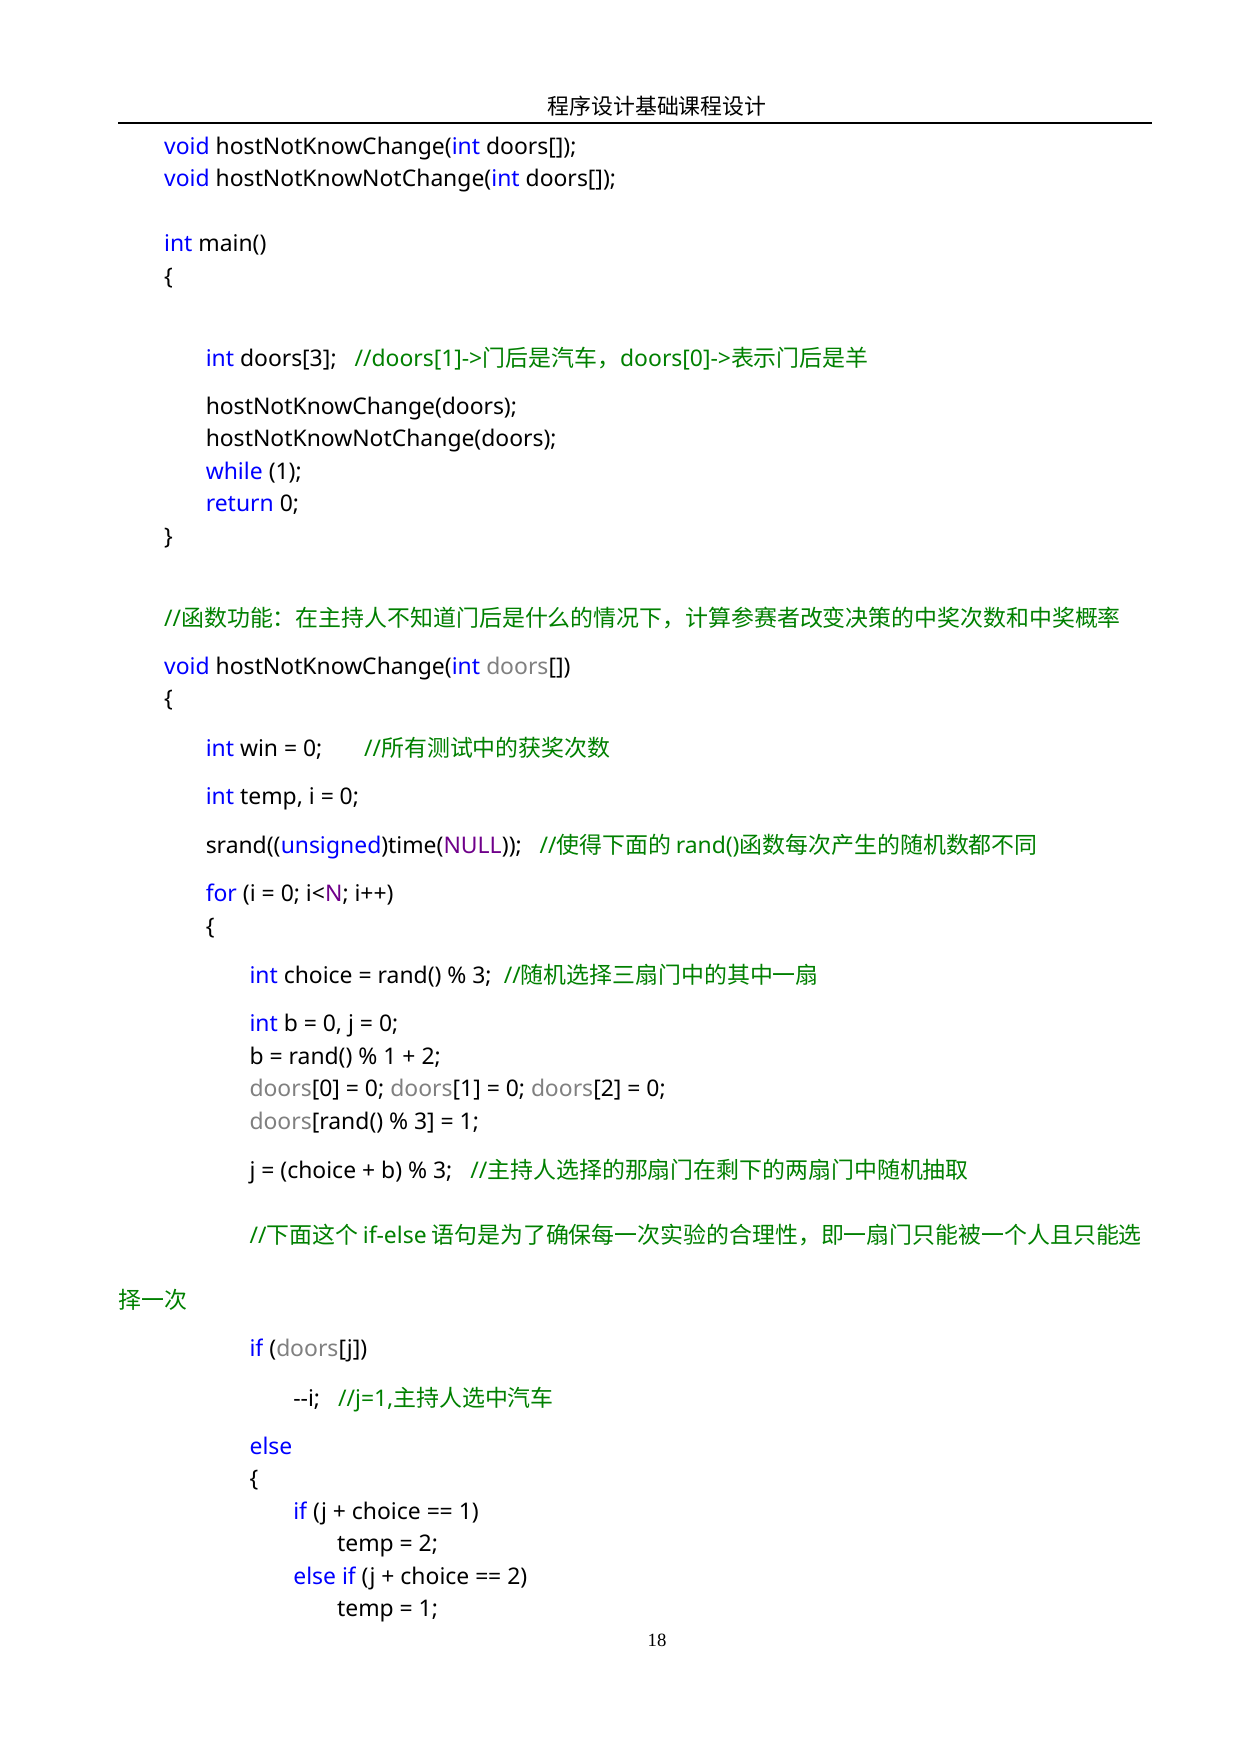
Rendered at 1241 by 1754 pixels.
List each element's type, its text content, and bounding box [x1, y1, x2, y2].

text { [118, 259, 1152, 291]
text b = rand() % 1 + 2; [118, 1039, 1152, 1071]
text { [118, 1461, 1152, 1494]
text int doors[3]; //doors[1]->门后是汽车，doors[0]->表示门后是羊 [118, 324, 1152, 389]
text int win = 0; //所有测试中的获奖次数 [118, 714, 1152, 779]
text int temp, i = 0; [118, 779, 1152, 811]
text { [118, 909, 1152, 941]
text temp = 1; [118, 1591, 1152, 1624]
text int b = 0, j = 0; [118, 1006, 1152, 1039]
text return 0; [118, 486, 1152, 519]
text //下面这个if-else语句是为了确保每一次实验的合理性，即一扇门只能被一个人且只能选择一次 [118, 1201, 1152, 1331]
text for (i = 0; i<N; i++) [118, 876, 1152, 909]
text //函数功能：在主持人不知道门后是什么的情况下，计算参赛者改变决策的中奖次数和中奖概率 [118, 584, 1152, 649]
text { [118, 681, 1152, 714]
text void hostNotKnowNotChange(int doors[]); [118, 161, 1152, 194]
text doors[rand() % 3] = 1; [118, 1104, 1152, 1136]
text while (1); [118, 454, 1152, 486]
text temp = 2; [118, 1526, 1152, 1559]
text if (doors[j]) [118, 1331, 1152, 1364]
text j = (choice + b) % 3; //主持人选择的那扇门在剩下的两扇门中随机抽取 [118, 1136, 1152, 1201]
text hostNotKnowChange(doors); [118, 389, 1152, 421]
text int choice = rand() % 3; //随机选择三扇门中的其中一扇 [118, 941, 1152, 1006]
text srand((unsigned)time(NULL)); //使得下面的rand()函数每次产生的随机数都不同 [118, 811, 1152, 876]
text } [118, 519, 1152, 551]
text void hostNotKnowChange(int doors[]) [118, 649, 1152, 681]
text else [118, 1429, 1152, 1461]
text doors[0] = 0; doors[1] = 0; doors[2] = 0; [118, 1071, 1152, 1104]
text else if (j + choice == 2) [118, 1559, 1152, 1591]
text hostNotKnowNotChange(doors); [118, 421, 1152, 454]
text void hostNotKnowChange(int doors[]); [118, 129, 1152, 161]
text --i; //j=1,主持人选中汽车 [118, 1364, 1152, 1429]
text int main() [118, 226, 1152, 259]
text if (j + choice == 1) [118, 1494, 1152, 1526]
